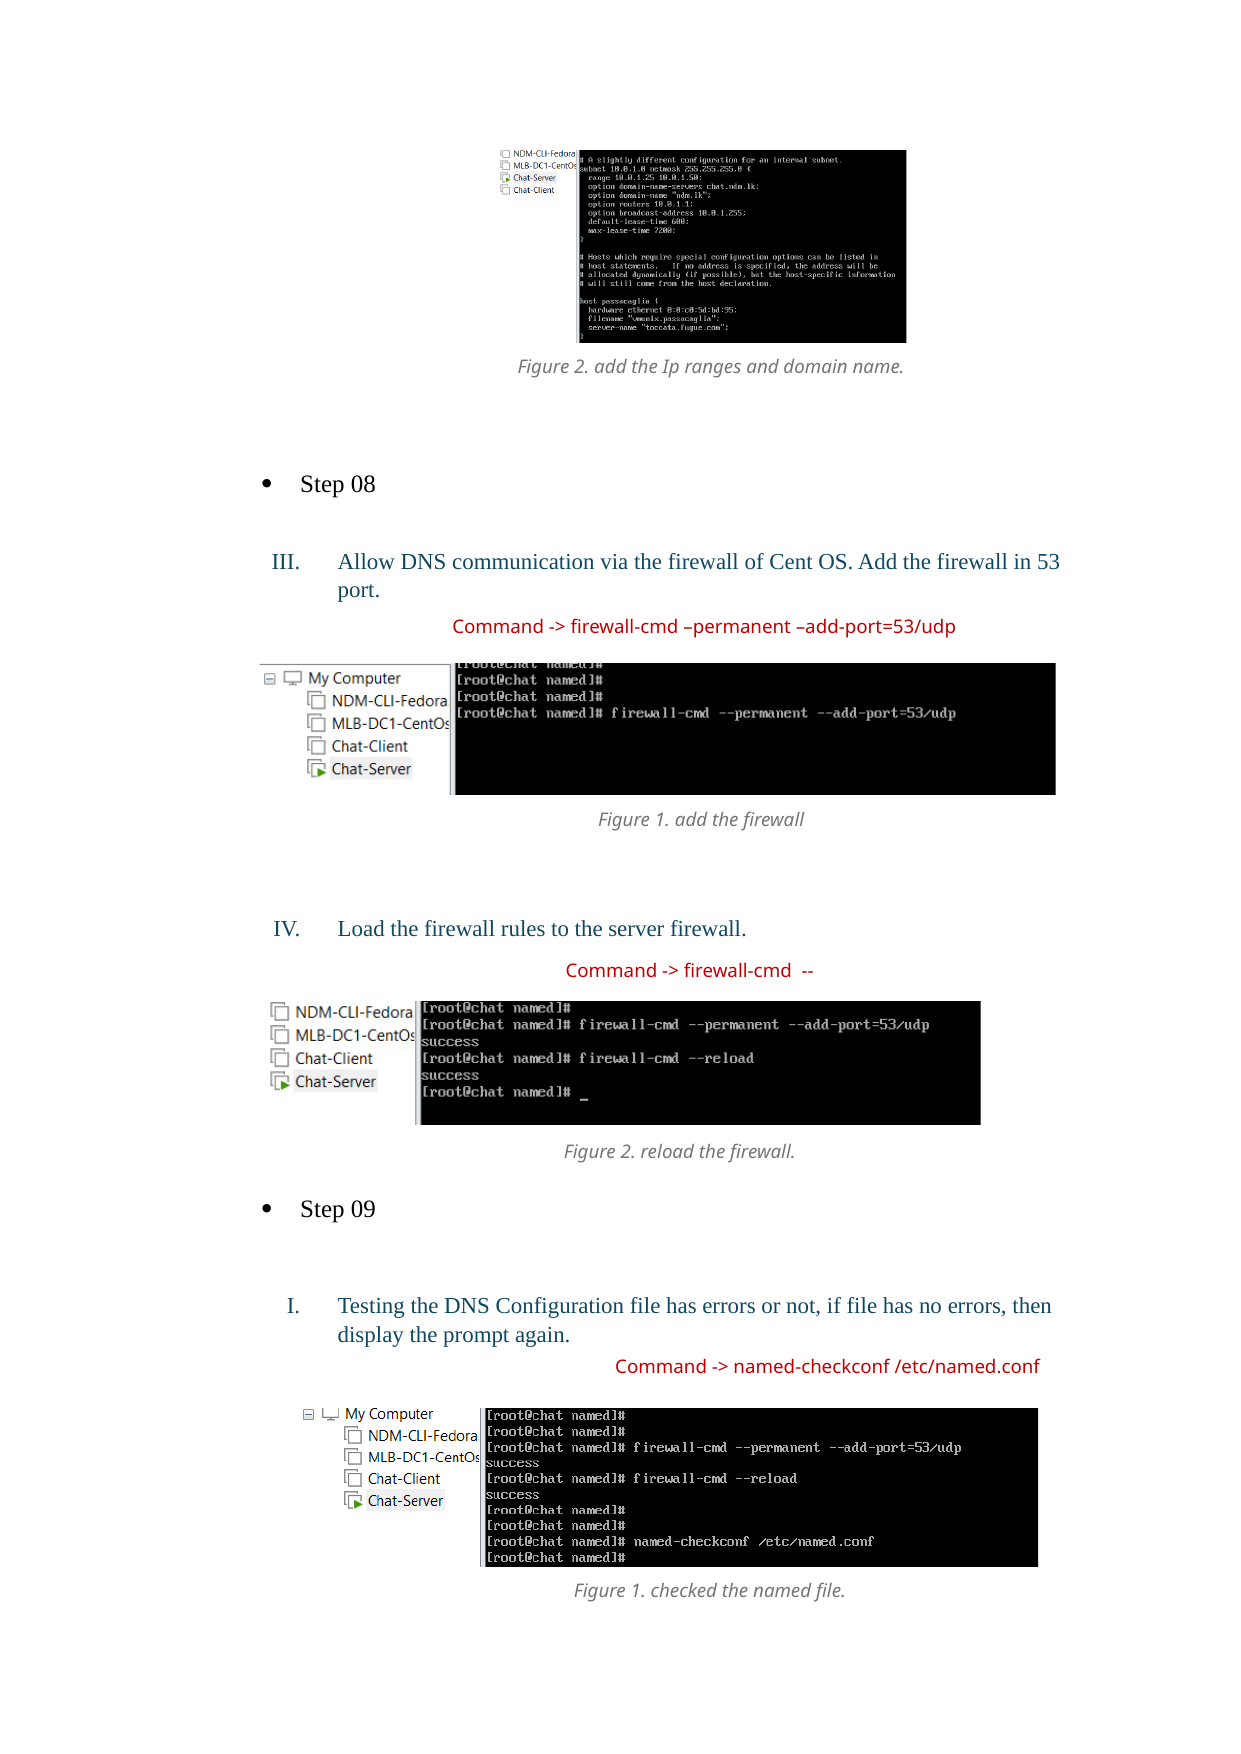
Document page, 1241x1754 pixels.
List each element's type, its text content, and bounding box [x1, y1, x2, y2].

list Step 08 [262, 469, 1090, 498]
picture [300, 1408, 1039, 1567]
picture [259, 663, 1056, 795]
subtitle Load the firewall rules to the server firewall. [300, 915, 1090, 941]
picture [483, 150, 907, 343]
subtitle Testing the DNS Configuration file has errors or not, if file has no errors, then display the prompt again. [300, 1292, 1090, 1347]
subtitle Allow DNS communication via the firewall of Cent OS. Add the firewall in 53 port. [300, 548, 1090, 603]
picture [259, 1001, 981, 1125]
list Step 09 [262, 1194, 1090, 1223]
